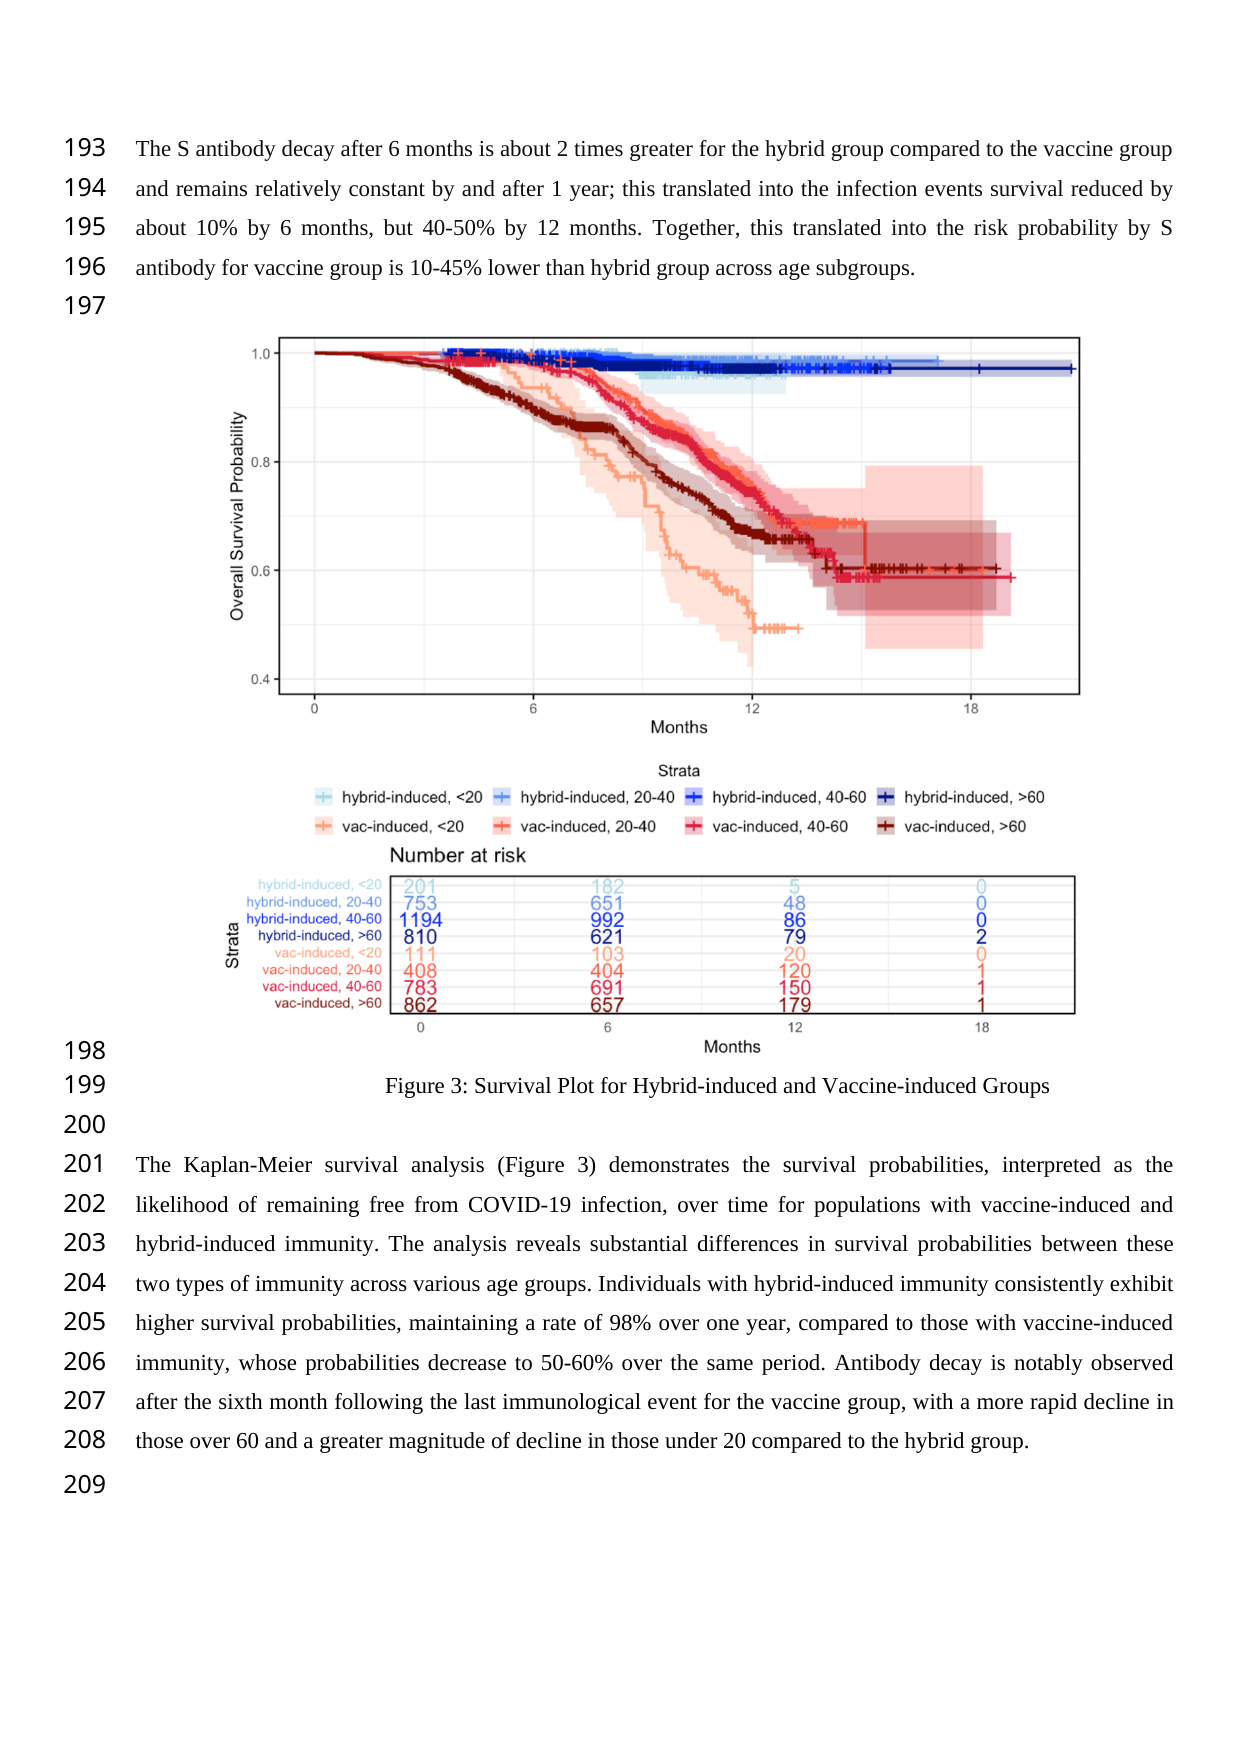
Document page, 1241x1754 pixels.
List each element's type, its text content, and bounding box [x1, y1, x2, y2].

text The S antibody decay after 6 months is about 2 times greater for the hybrid group compared to the vaccine group and remains relatively constant by and after 1 year; this translated into the infection events survival reduced by about 10% by 6 months, but 40-50% by 12 months. Together, this translated into the risk probability by S antibody for vaccine group is 10-45% lower than hybrid group across age subgroups. [135, 135, 1176, 280]
text Figure 3: Survival Plot for Hybrid-induced and Vaccine-induced Groups [259, 1072, 1176, 1099]
picture [222, 332, 1089, 1060]
text The Kaplan-Meier survival analysis (Figure 3) demonstrates the survival probabilities, interpreted as the likelihood of remaining free from COVID-19 infection, over time for populations with vaccine-induced and hybrid-induced immunity. The analysis reveals substantial differences in survival probabilities between these two types of immunity across various age groups. Individuals with hybrid-induced immunity consistently exhibit higher survival probabilities, maintaining a rate of 98% over one year, compared to those with vaccine-induced immunity, whose probabilities decrease to 50-60% over the same period. Antibody decay is notably observed after the sixth month following the last immunological event for the vaccine group, with a more rapid decline in those over 60 and a greater magnitude of decline in those under 20 compared to the hybrid group. [135, 1151, 1176, 1454]
